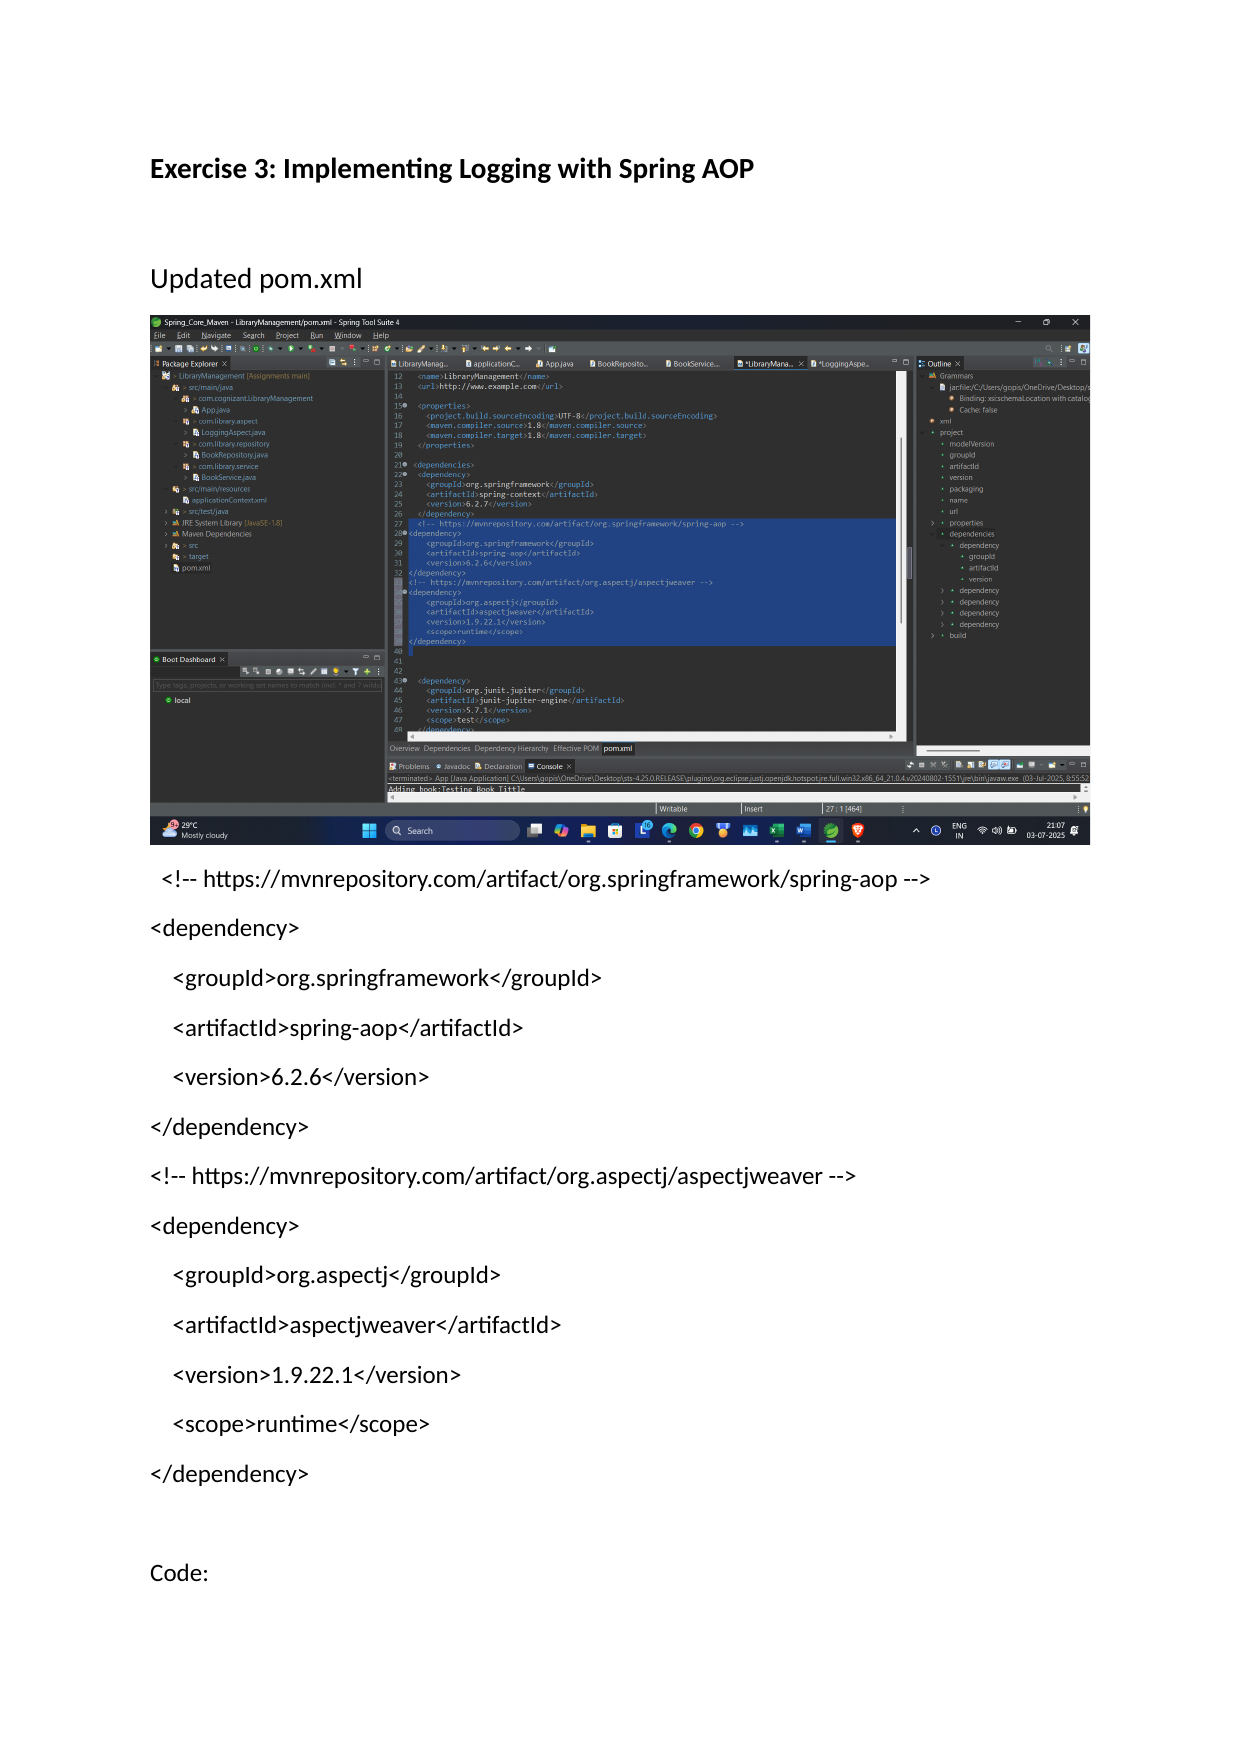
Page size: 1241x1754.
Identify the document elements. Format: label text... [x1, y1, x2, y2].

text <artifactId>aspectjweaver</artifactId> [150, 1309, 1090, 1340]
text <artifactId>spring-aop</artifactId> [150, 1012, 1090, 1042]
text <groupId>org.springframework</groupId> [150, 962, 1090, 993]
text Updated pom.xml [150, 260, 1090, 296]
picture [150, 315, 1091, 845]
text <scope>runtime</scope> [150, 1408, 1090, 1439]
text <!-- https://mvnrepository.com/artifact/org.springframework/spring-aop --> [150, 863, 1090, 893]
text <dependency> [150, 1210, 1090, 1241]
text Code: [150, 1557, 1090, 1588]
text <version>6.2.6</version> [150, 1061, 1090, 1092]
text </dependency> [150, 1458, 1090, 1488]
text Exercise 3: Implementing Logging with Spring AOP [150, 150, 1090, 186]
text <groupId>org.aspectj</groupId> [150, 1260, 1090, 1290]
text <!-- https://mvnrepository.com/artifact/org.aspectj/aspectjweaver --> [150, 1161, 1090, 1191]
text <dependency> [150, 913, 1090, 943]
text </dependency> [150, 1111, 1090, 1141]
text <version>1.9.22.1</version> [150, 1359, 1090, 1389]
